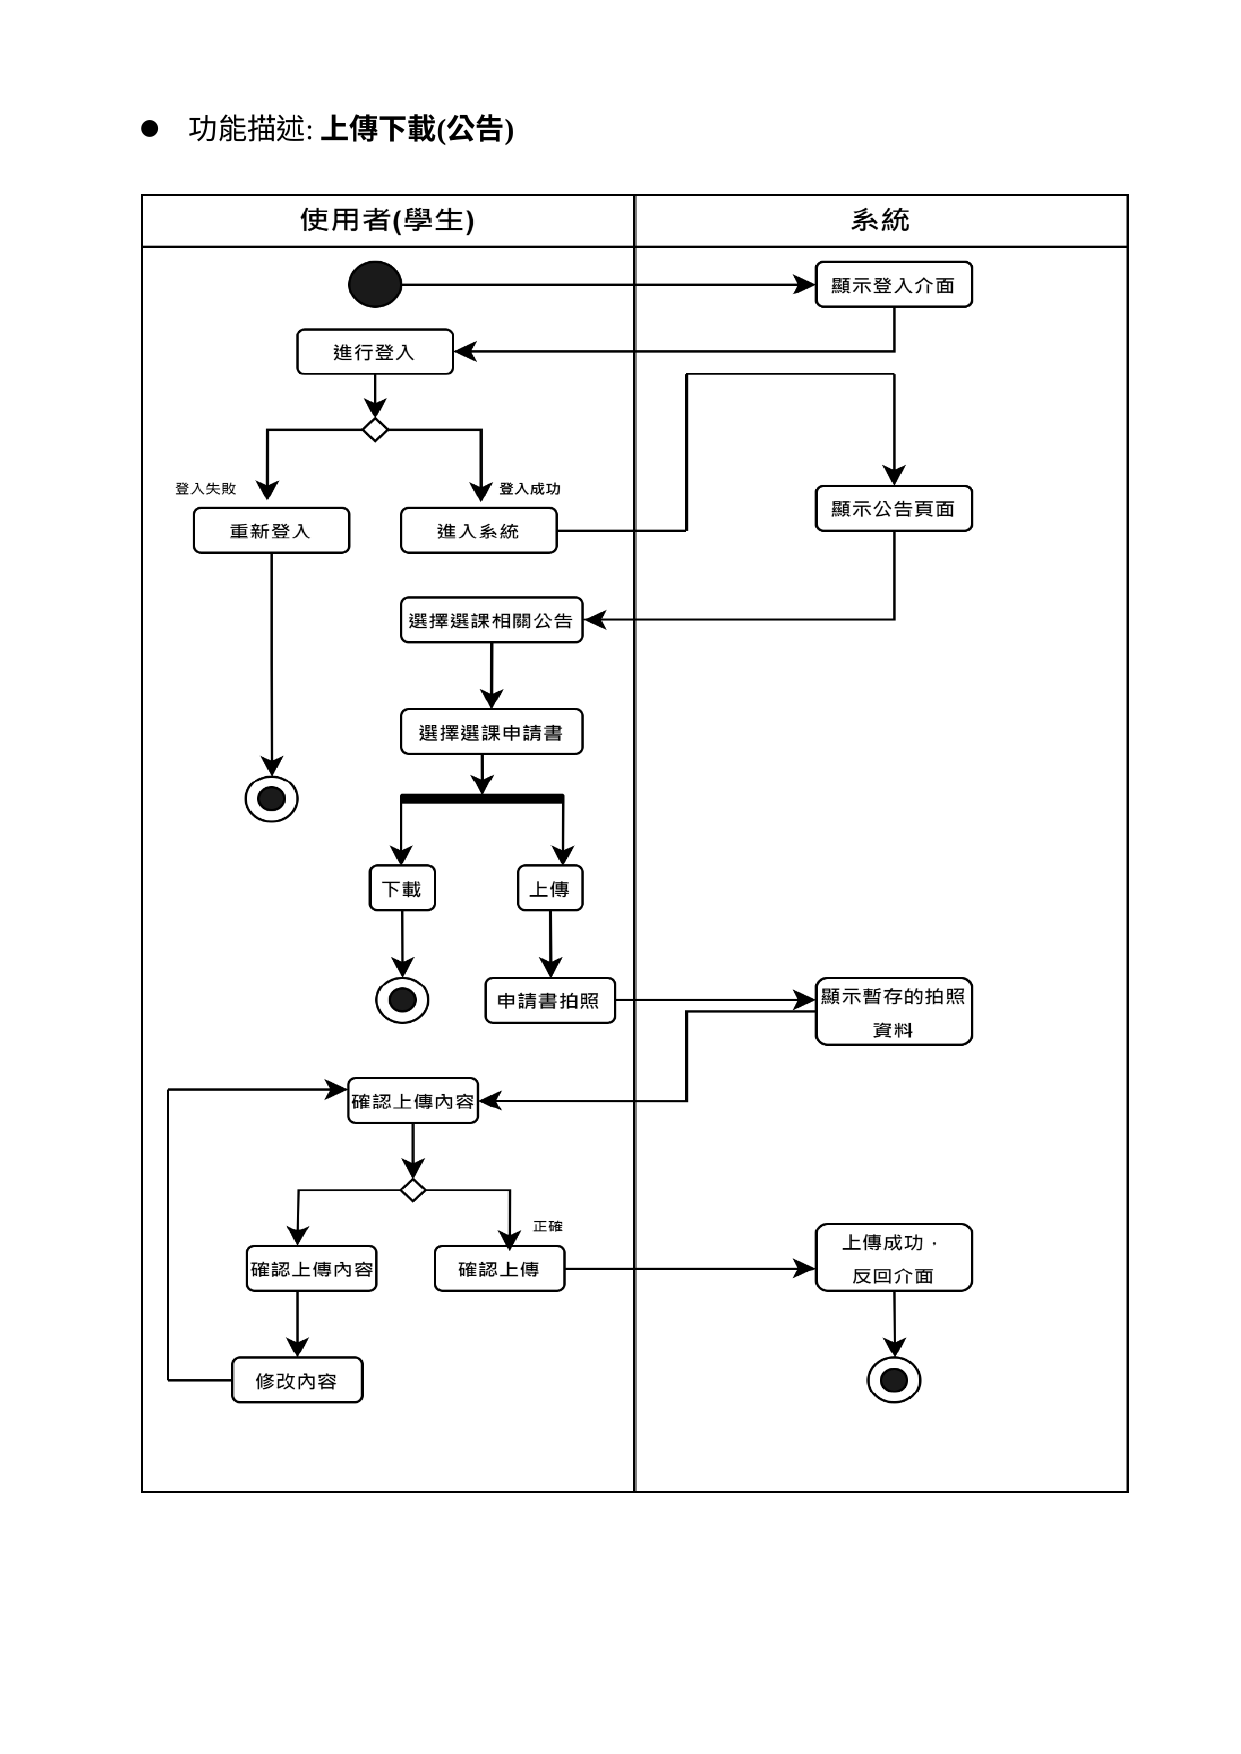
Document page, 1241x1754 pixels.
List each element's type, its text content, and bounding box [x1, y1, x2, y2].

picture [115, 172, 1158, 1515]
list 功能描述: 上傳下載(公告) [139, 89, 1152, 164]
